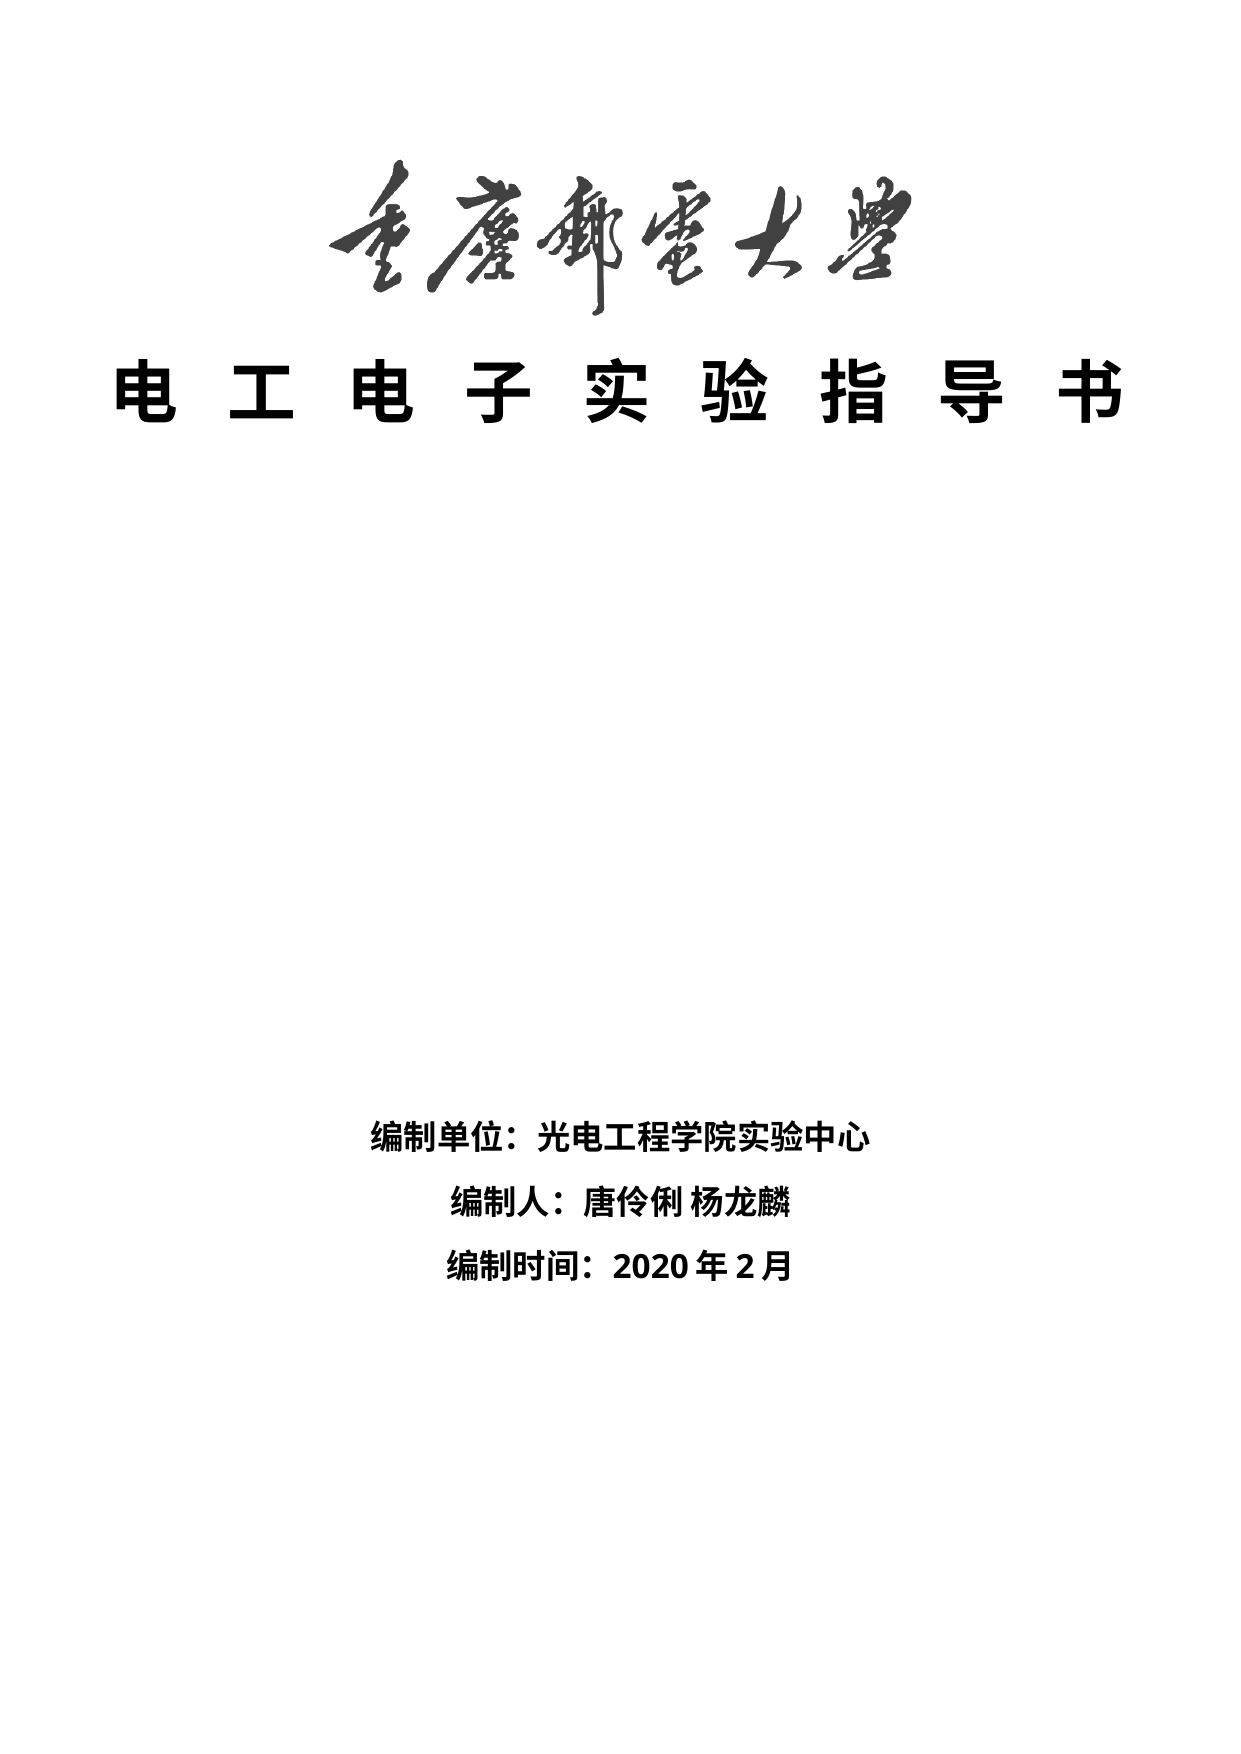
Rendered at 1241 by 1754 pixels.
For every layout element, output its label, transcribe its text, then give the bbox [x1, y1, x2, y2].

text 编制时间：2020年2月 [109, 1232, 1131, 1297]
text 编制单位：光电工程学院实验中心 [109, 1102, 1131, 1167]
text 编制人：唐伶俐 杨龙麟 [109, 1167, 1131, 1232]
text 电工电子实验指导书 [109, 322, 1131, 452]
